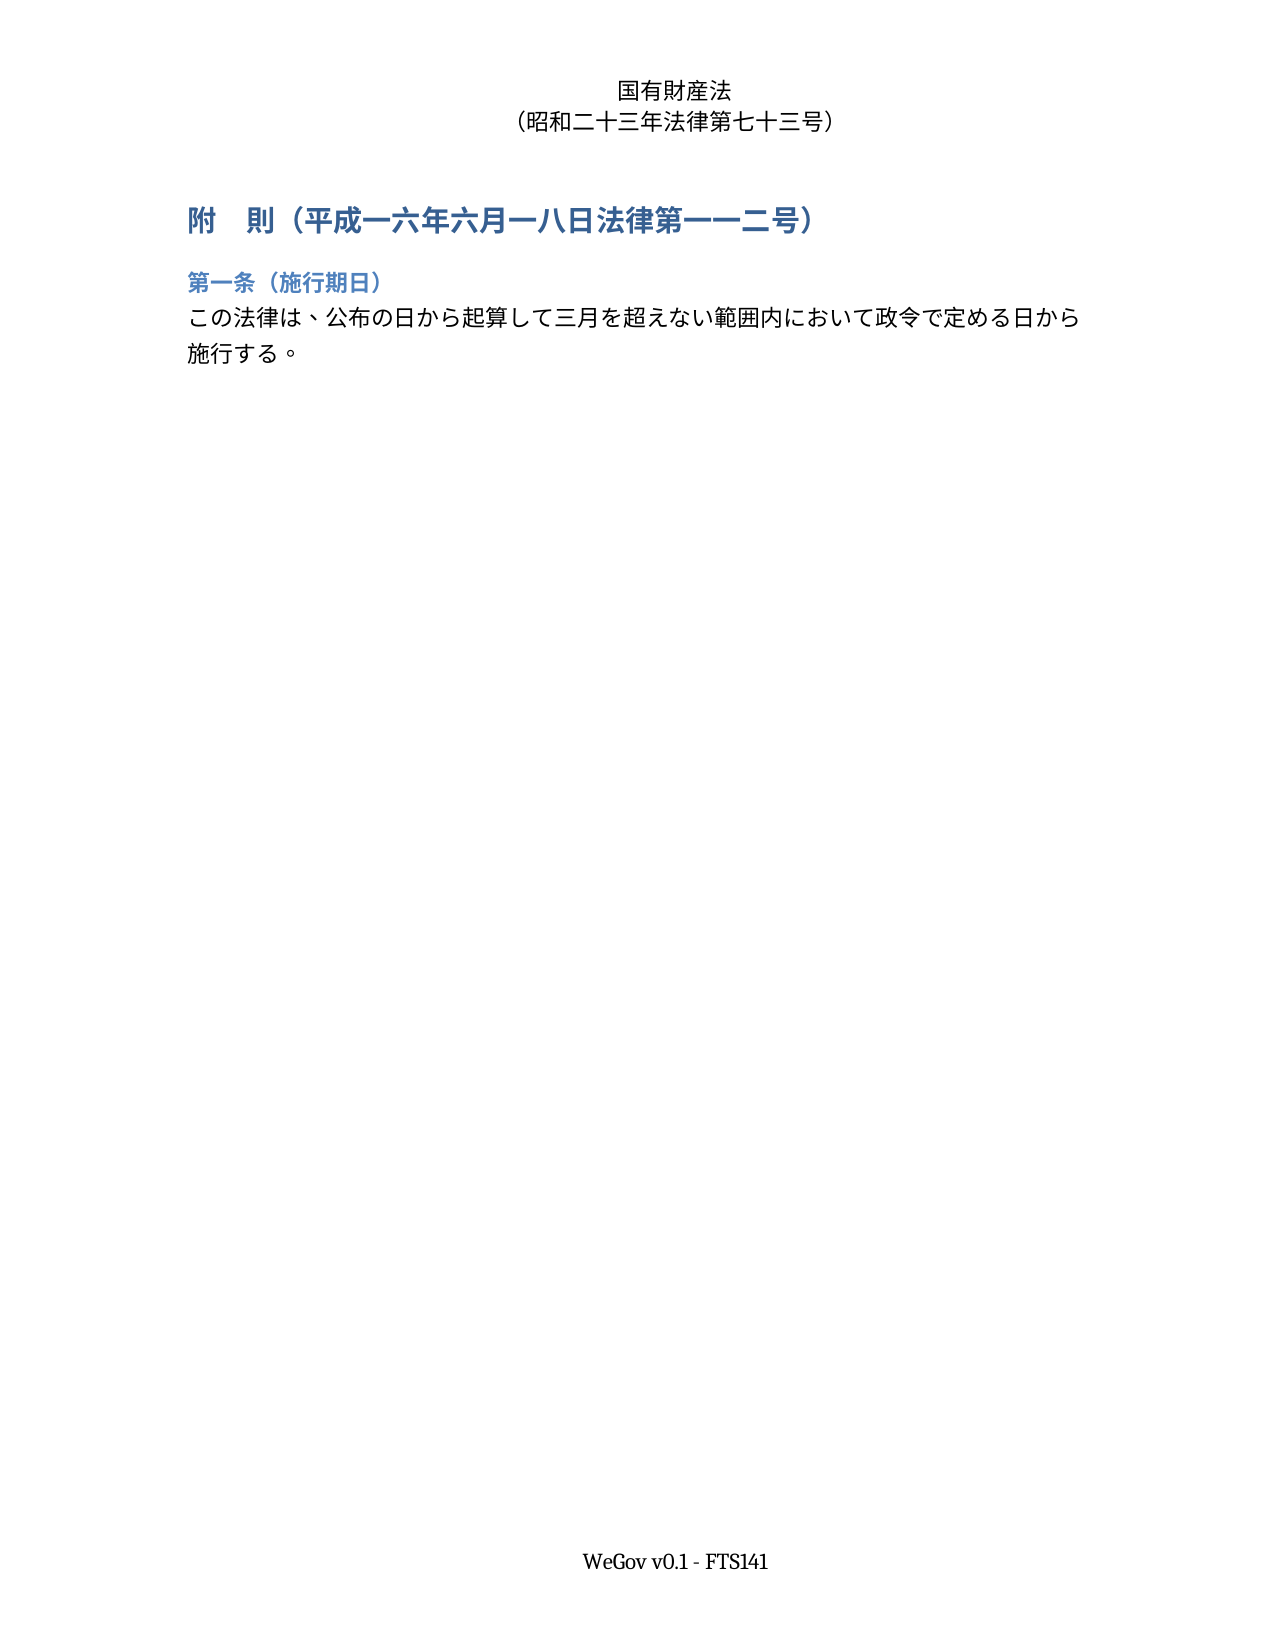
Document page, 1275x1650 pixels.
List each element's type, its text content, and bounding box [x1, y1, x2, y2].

subtitle 附 則（平成一六年六月一八日法律第一一二号） [187, 200, 1087, 240]
text この法律は、公布の日から起算して三月を超えない範囲内において政令で定める日から施行する。 [187, 302, 1087, 369]
subtitle 第一条（施行期日） [187, 266, 1087, 298]
